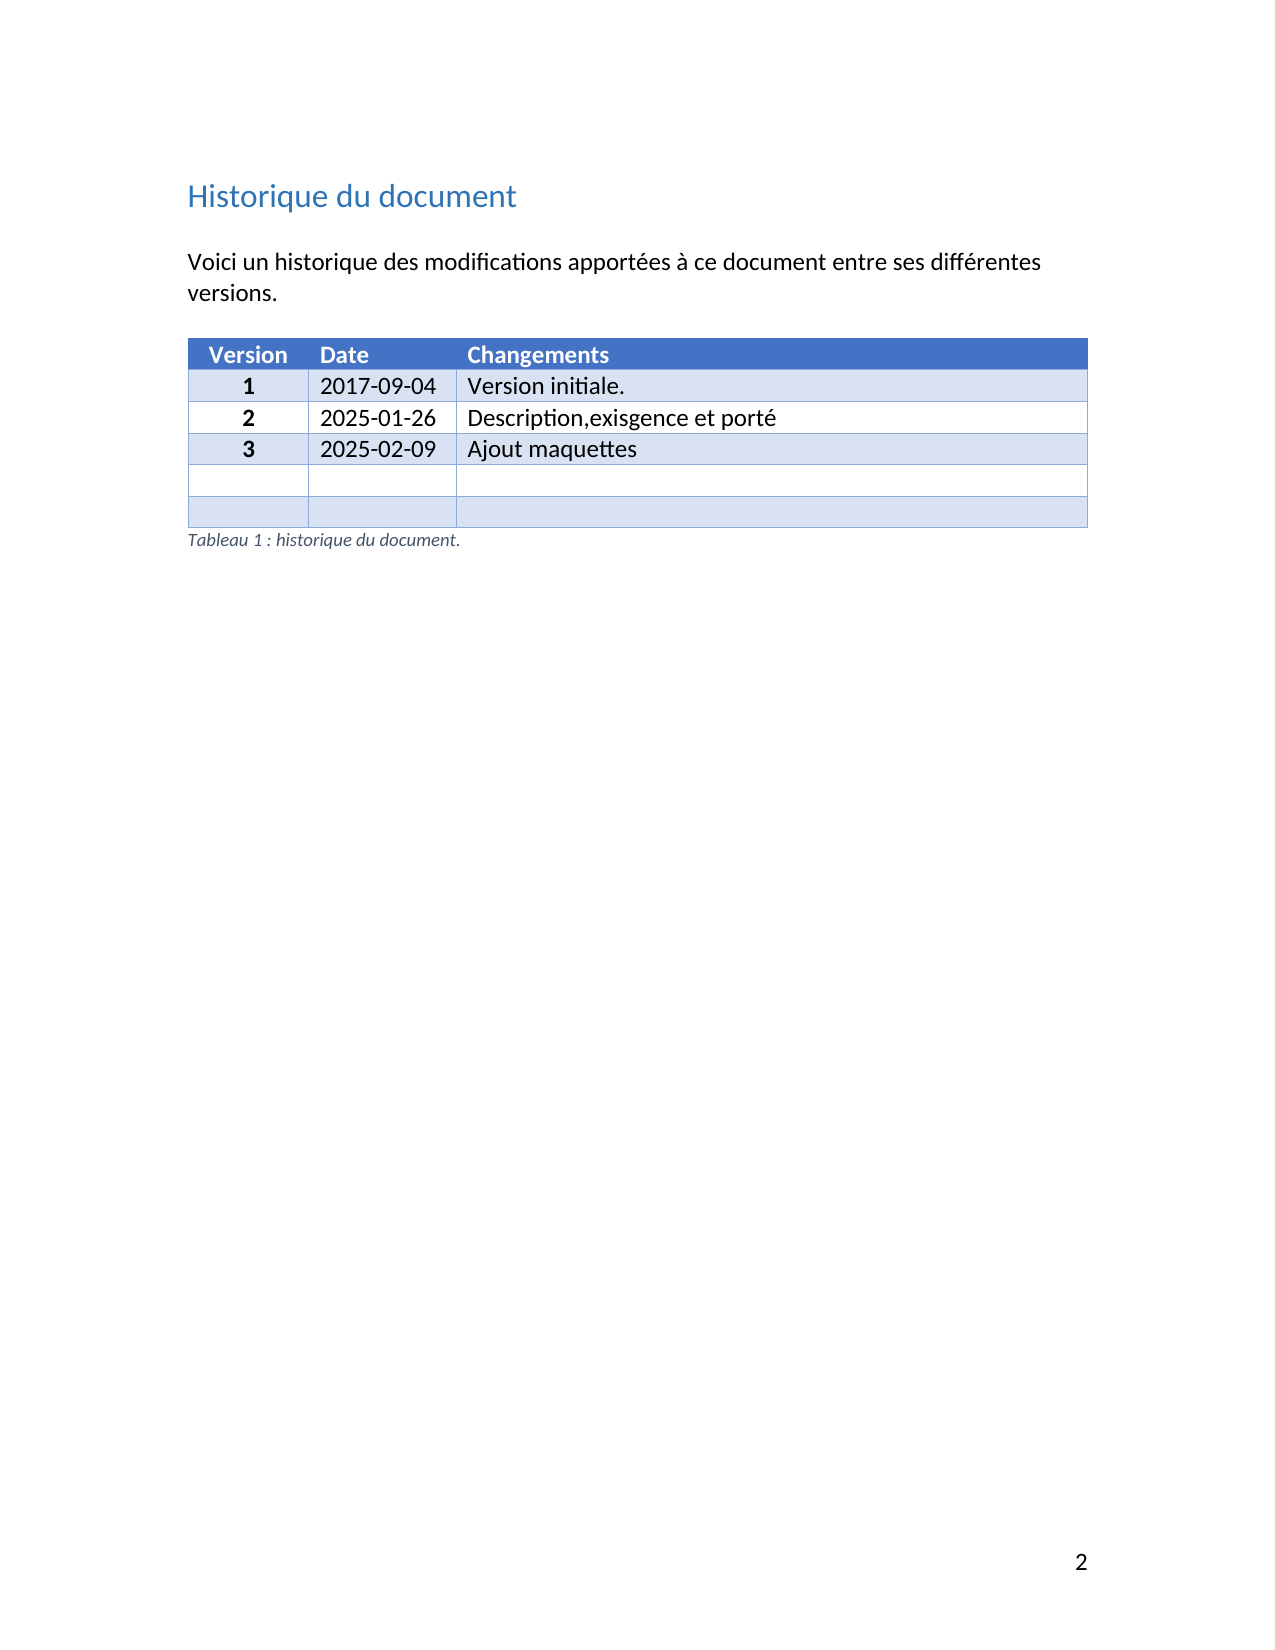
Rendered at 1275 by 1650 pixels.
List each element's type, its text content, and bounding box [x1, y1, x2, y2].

table_cell [457, 465, 1087, 496]
table_cell 2 [189, 402, 308, 432]
table_cell [309, 497, 456, 527]
table_header Version [189, 339, 308, 369]
table_cell 3 [189, 434, 308, 464]
table_cell 1 [189, 370, 308, 401]
table_header Changements [457, 339, 1087, 369]
table_cell Version initiale. [457, 370, 1087, 401]
table_cell [189, 497, 308, 527]
table_header Date [309, 339, 456, 369]
table_cell Description,exisgence et porté [457, 402, 1087, 432]
table_cell [457, 497, 1087, 527]
table_cell [309, 465, 456, 496]
table_cell [189, 465, 308, 496]
subtitle Historique du document [187, 175, 1087, 216]
table_cell 2017-09-04 [309, 370, 456, 401]
text Voici un historique des modifications apportées à ce document entre ses différentes versions. [187, 246, 1087, 307]
table_cell Ajout maquettes [457, 434, 1087, 464]
table_cell 2025-02-09 [309, 434, 456, 464]
table_cell 2025-01-26 [309, 402, 456, 432]
